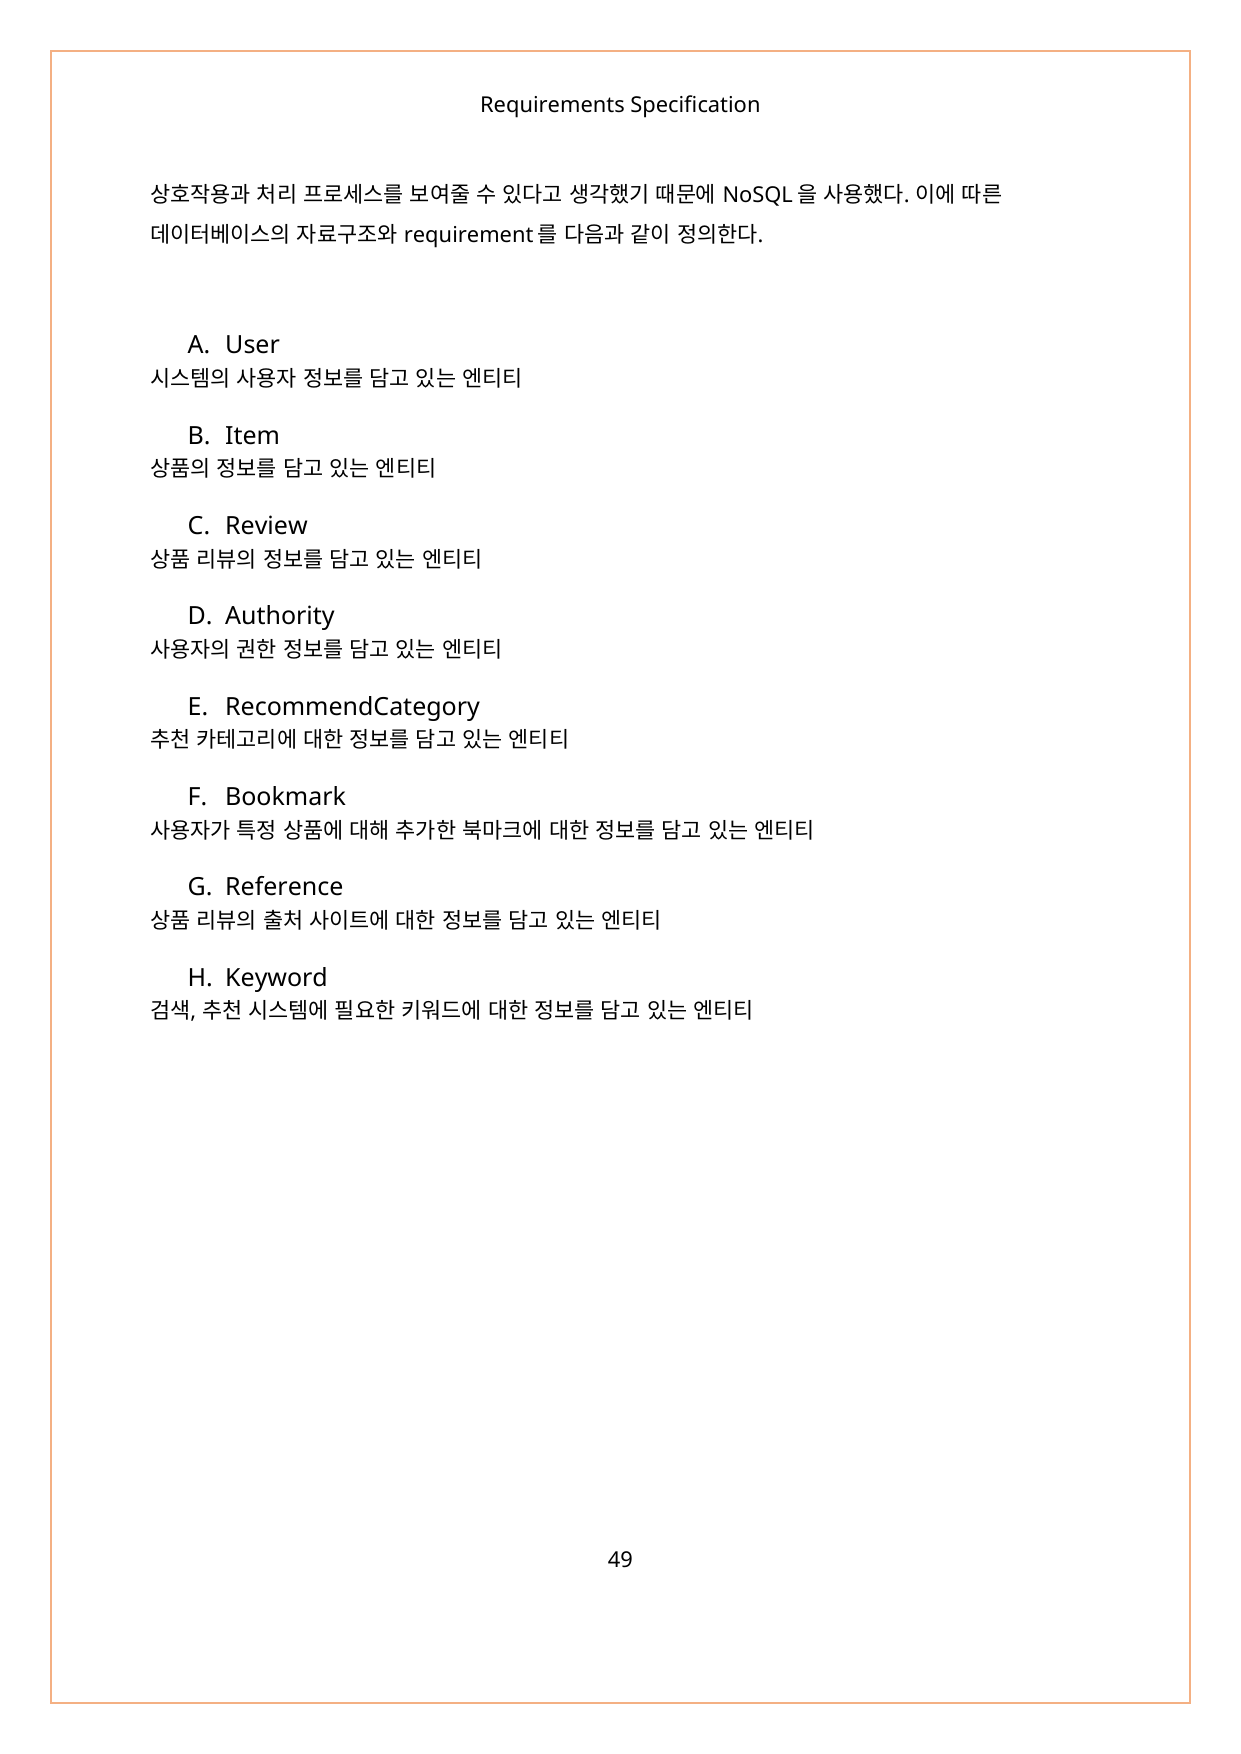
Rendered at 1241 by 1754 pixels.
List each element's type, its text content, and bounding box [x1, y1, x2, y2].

subtitle Item [187, 417, 1090, 451]
text 상품 리뷰의 출처 사이트에 대한 정보를 담고 있는 엔티티 [150, 903, 1090, 935]
subtitle Review [187, 508, 1090, 542]
text 사용자의 권한 정보를 담고 있는 엔티티 [150, 632, 1090, 664]
subtitle Authority [187, 598, 1090, 632]
text 시스템의 사용자 정보를 담고 있는 엔티티 [150, 361, 1090, 393]
subtitle RecommendCategory [187, 688, 1090, 722]
text 상품 리뷰의 정보를 담고 있는 엔티티 [150, 542, 1090, 573]
subtitle Reference [187, 869, 1090, 903]
text 검색, 추천 시스템에 필요한 키워드에 대한 정보를 담고 있는 엔티티 [150, 993, 1090, 1025]
text 사용자가 특정 상품에 대해 추가한 북마크에 대한 정보를 담고 있는 엔티티 [150, 813, 1090, 844]
subtitle User [187, 327, 1090, 361]
text 상품의 정보를 담고 있는 엔티티 [150, 451, 1090, 483]
subtitle Keyword [187, 959, 1090, 993]
text 추천 카테고리에 대한 정보를 담고 있는 엔티티 [150, 722, 1090, 754]
subtitle Bookmark [187, 779, 1090, 813]
